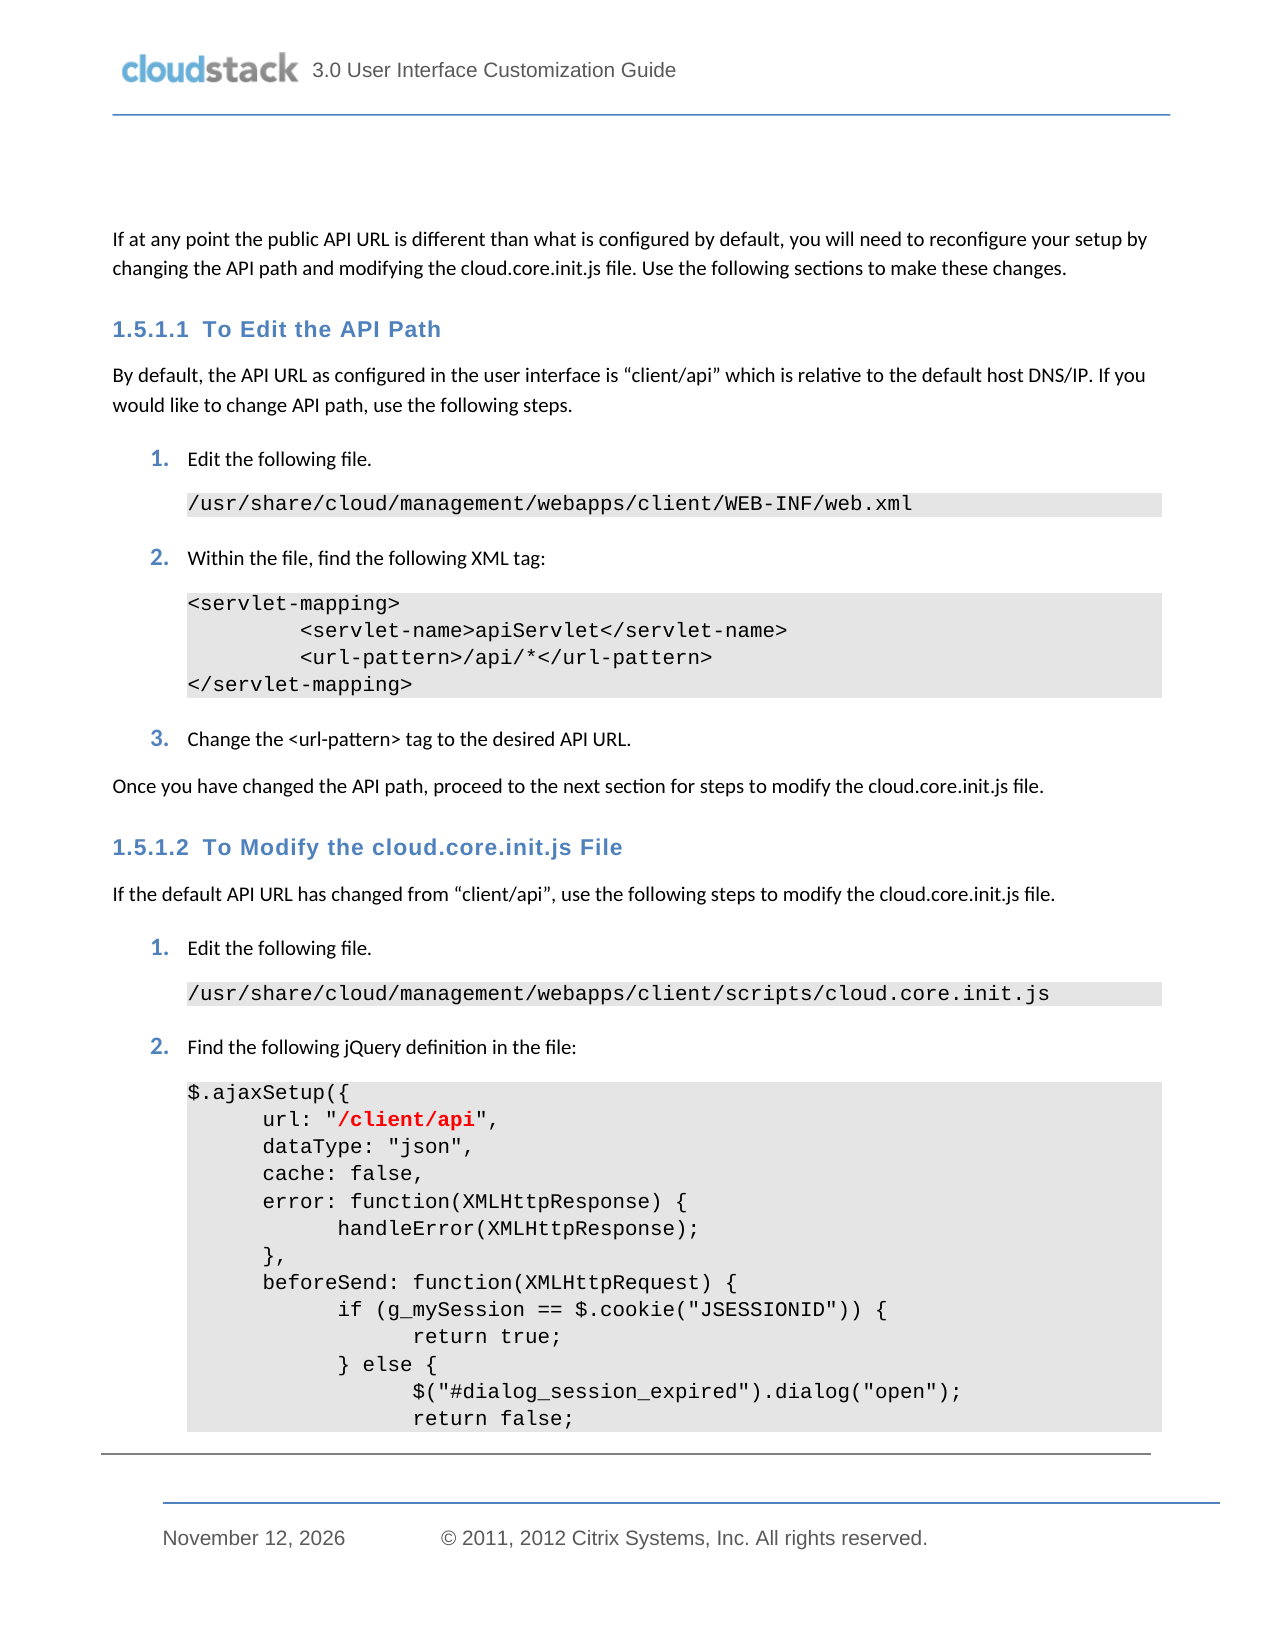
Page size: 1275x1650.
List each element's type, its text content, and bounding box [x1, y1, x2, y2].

text return true; [187, 1327, 1162, 1350]
text </servlet-mapping> [187, 674, 1162, 698]
text <url-pattern>/api/*</url-pattern> [187, 647, 1162, 671]
text return false; [187, 1408, 1162, 1432]
text $("#dialog_session_expired").dialog("open"); [187, 1381, 1162, 1404]
text dataType: "json", [187, 1136, 1162, 1160]
text $.ajaxSetup({ [187, 1082, 1162, 1106]
list Edit the following file. [150, 931, 1162, 962]
list Edit the following file. [150, 442, 1162, 472]
text error: function(XMLHttpResponse) { [187, 1191, 1162, 1214]
text Once you have changed the API path, proceed to the next section for steps to modify the cloud.core.init.js file. [112, 773, 1162, 799]
text <servlet-mapping> [187, 593, 1162, 616]
text If the default API URL has changed from “client/api”, use the following steps to modify the cloud.core.init.js file. [112, 881, 1162, 907]
list Within the file, find the following XML tag: [150, 541, 1162, 572]
text beforeSend: function(XMLHttpRequest) { [187, 1272, 1162, 1296]
text cache: false, [187, 1163, 1162, 1187]
list Change the <url-pattern> tag to the desired API URL. [150, 722, 1162, 753]
text handleError(XMLHttpResponse); [187, 1218, 1162, 1241]
picture [112, 45, 312, 95]
text url: "/client/api", [187, 1109, 1162, 1133]
subtitle To Edit the API Path [112, 316, 1162, 342]
list Find the following jQuery definition in the file: [150, 1031, 1162, 1061]
text /usr/share/cloud/management/webapps/client/scripts/cloud.core.init.js [187, 982, 1162, 1006]
text }, [187, 1245, 1162, 1269]
text By default, the API URL as configured in the user interface is “client/api” which is relative to the default host DNS/IP. If you would like to change API path, use the following steps. [112, 363, 1162, 417]
text } else { [187, 1354, 1162, 1377]
text if (g_mySession == $.cookie("JSESSIONID")) { [187, 1299, 1162, 1323]
text If at any point the public API URL is different than what is configured by default, you will need to reconfigure your setup by changing the API path and modifying the cloud.core.init.js file. Use the following sections to make these changes. [112, 226, 1162, 281]
text /usr/share/cloud/management/webapps/client/WEB-INF/web.xml [187, 493, 1162, 517]
subtitle To Modify the cloud.core.init.js File [112, 834, 1162, 860]
text <servlet-name>apiServlet</servlet-name> [187, 620, 1162, 643]
